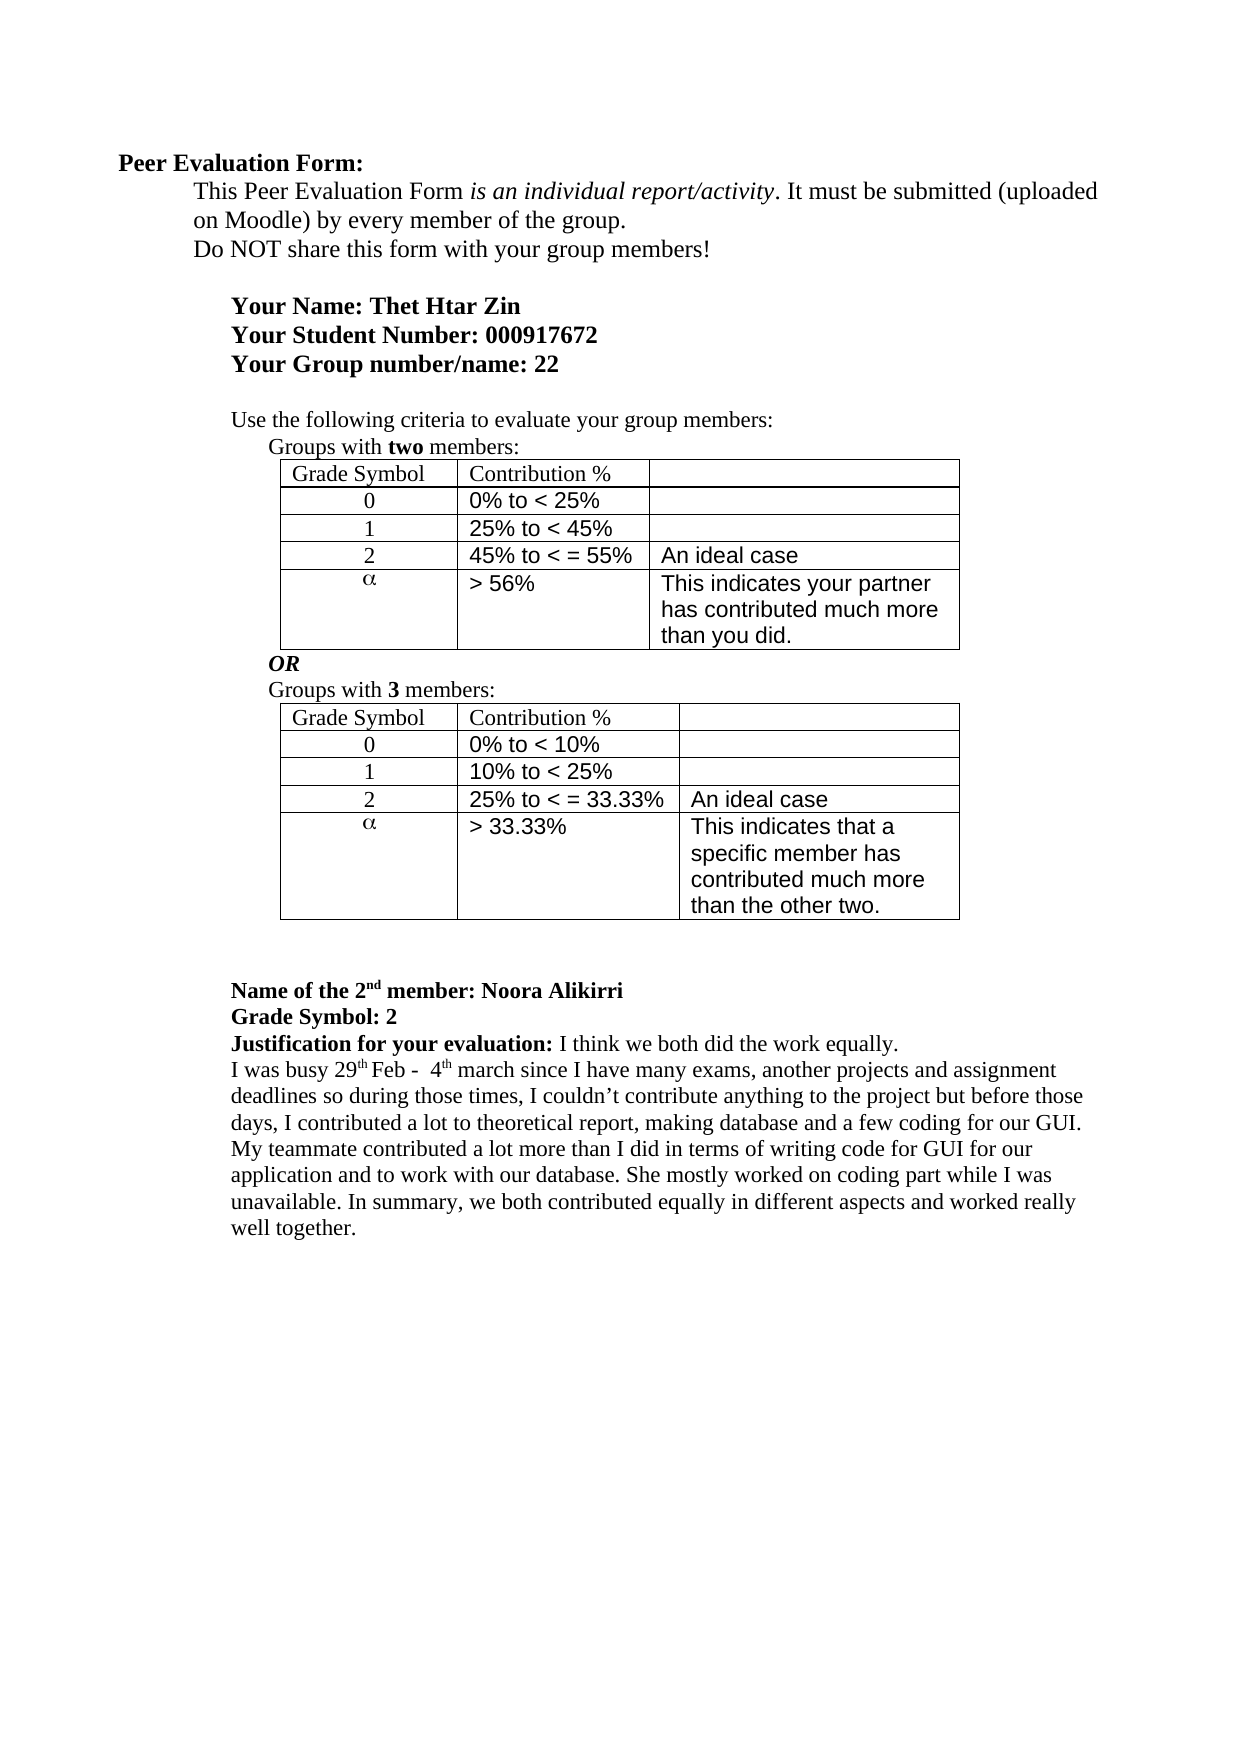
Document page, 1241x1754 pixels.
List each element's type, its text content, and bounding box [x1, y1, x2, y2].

text Your Group number/name: 22 [231, 349, 1122, 378]
table_header [650, 460, 959, 486]
table_cell 0% to < 10% [458, 731, 679, 757]
table_cell 10% to < 25% [458, 758, 679, 785]
table_cell 0 [281, 731, 457, 757]
text I was busy 29th Feb - 4th march since I have many exams, another projects and assignment deadlines so during those times, I couldn’t contribute anything to the project but before those days, I contributed a lot to theoretical report, making database and a few coding for our GUI. [231, 1056, 1122, 1135]
table_header [680, 704, 959, 730]
table_cell [650, 515, 959, 541]
text Use the following criteria to evaluate your group members: [231, 406, 1122, 433]
table_cell [680, 731, 959, 757]
text Name of the 2nd member: Noora Alikirri [231, 977, 1122, 1003]
text Your Name: Thet Htar Zin [231, 291, 1122, 320]
text Your Student Number: 000917672 [231, 320, 1122, 349]
table_cell [650, 488, 959, 514]
table_cell 1 [281, 758, 457, 785]
table_header Grade Symbol [281, 704, 457, 730]
text Groups with 3 members: [268, 676, 1122, 702]
table_header Grade Symbol [281, 460, 457, 486]
table_cell 25% to < 45% [458, 515, 649, 541]
table_cell 45% to < = 55% [458, 542, 649, 569]
list Groups with two members: [268, 433, 1122, 459]
text Peer Evaluation Form: [118, 148, 1122, 176]
table_cell 2 [281, 542, 457, 569]
table_cell This indicates that a specific member has contributed much more than the other two. [680, 813, 959, 918]
table_cell [680, 758, 959, 785]
table_cell This indicates your partner has contributed much more than you did. [650, 570, 959, 649]
table_cell An ideal case [650, 542, 959, 569]
table_cell [281, 570, 457, 649]
text Grade Symbol: 2 [231, 1003, 1122, 1030]
table_header Contribution % [458, 704, 679, 730]
table_cell 0 [281, 488, 457, 514]
text OR [268, 650, 1122, 676]
table_cell 25% to < = 33.33% [458, 786, 679, 812]
list This Peer Evaluation Form is an individual report/activity. It must be submitted (uploaded on Moodle) by every member of the group. [193, 176, 1122, 234]
table_cell > 33.33% [458, 813, 679, 918]
text My teammate contributed a lot more than I did in terms of writing code for GUI for our application and to work with our database. She mostly worked on coding part while I was unavailable. In summary, we both contributed equally in different aspects and worked really well together. [231, 1135, 1122, 1241]
table_header Contribution % [458, 460, 649, 486]
table_cell [281, 813, 457, 918]
text Justification for your evaluation: I think we both did the work equally. [231, 1030, 1122, 1056]
table_cell An ideal case [680, 786, 959, 812]
table_cell 2 [281, 786, 457, 812]
table_cell 1 [281, 515, 457, 541]
table_cell > 56% [458, 570, 649, 649]
table_cell 0% to < 25% [458, 488, 649, 514]
list Do NOT share this form with your group members! [193, 234, 1122, 263]
